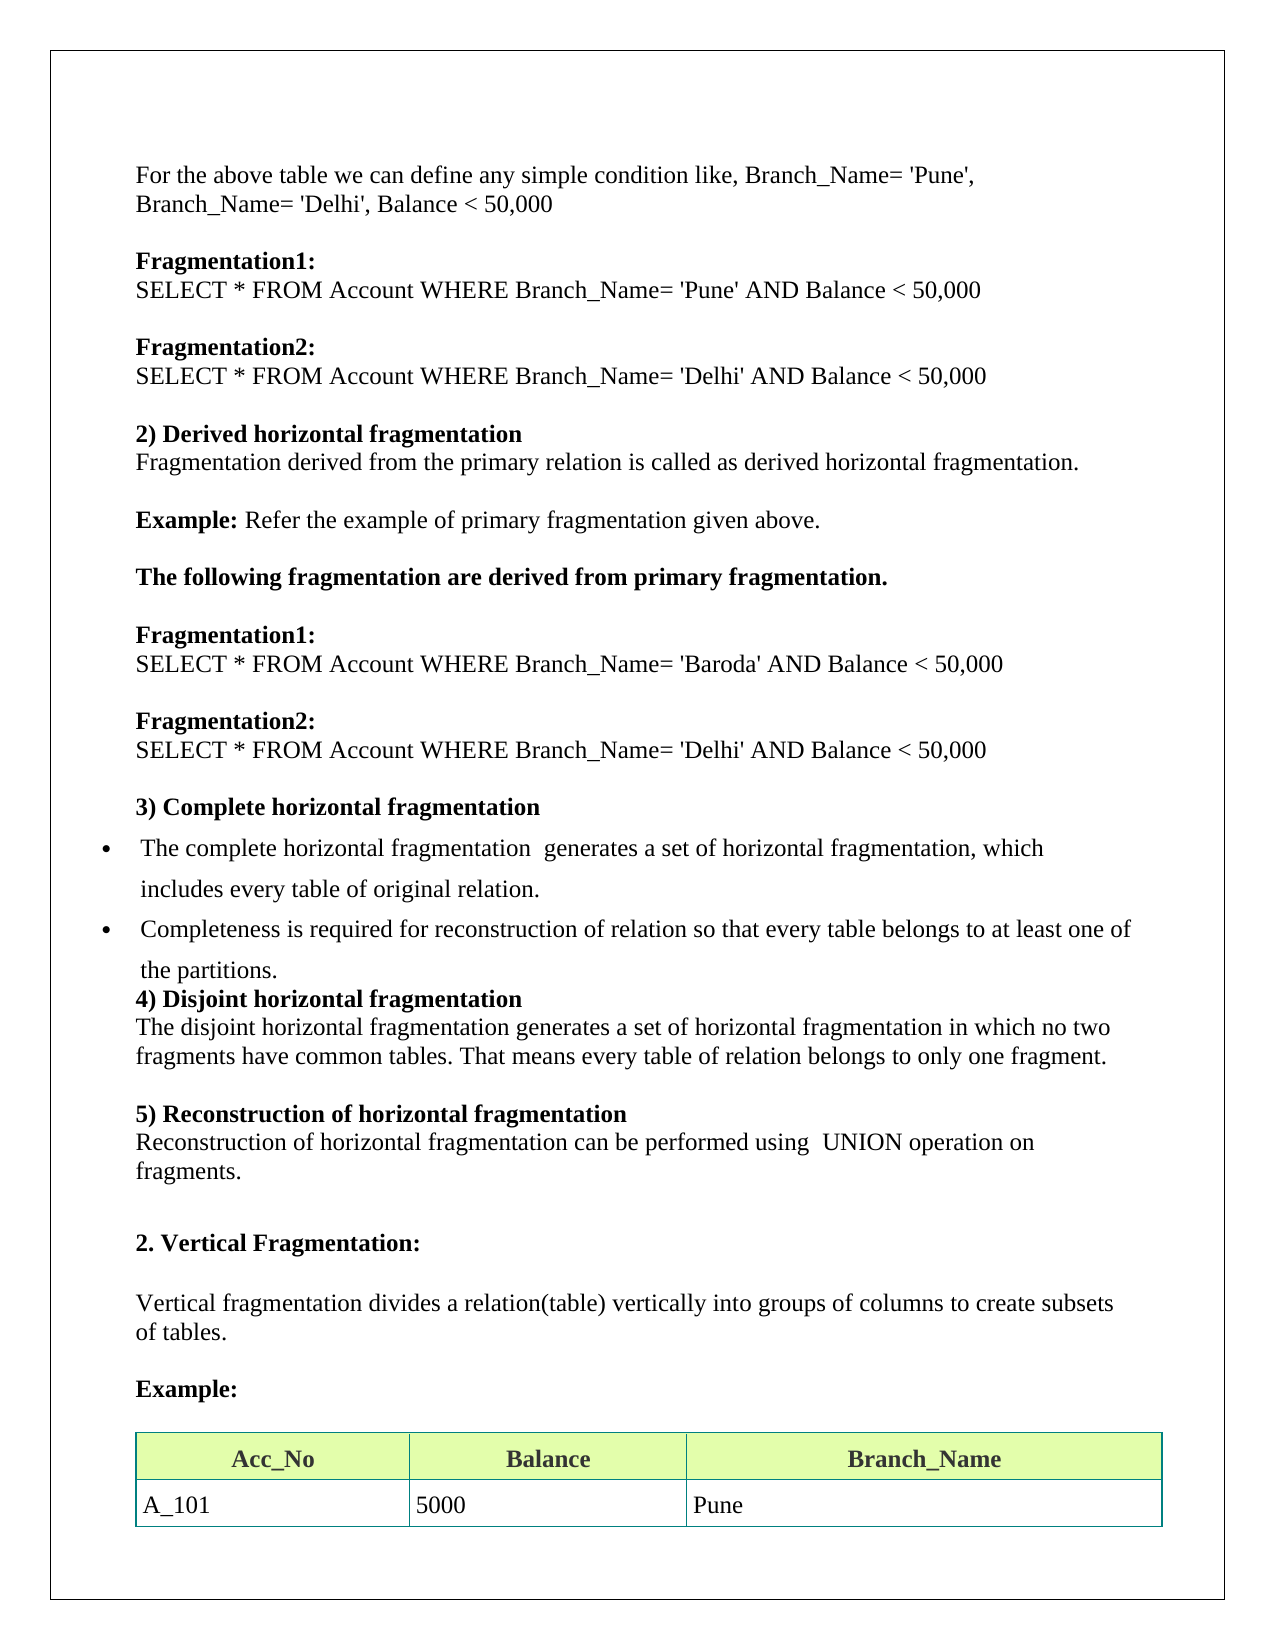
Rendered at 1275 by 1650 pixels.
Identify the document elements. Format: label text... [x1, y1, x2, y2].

list Completeness is required for reconstruction of relation so that every table belongs to at least one of the partitions. [103, 902, 1133, 984]
table_header Balance [410, 1433, 686, 1479]
table_cell A_101 [137, 1480, 409, 1526]
table_cell 5000 [410, 1480, 686, 1526]
text Vertical fragmentation divides a relation(table) vertically into groups of columns to create subsets of tables. Example: [135, 1288, 1138, 1432]
text 4) Disjoint horizontal fragmentation The disjoint horizontal fragmentation generates a set of horizontal fragmentation in which no two fragments have common tables. That means every table of relation belongs to only one fragment. 5) Reconstruction of horizontal fragmentation Reconstruction of horizontal fragmentation can be performed using UNION operation on fragments. [135, 984, 1138, 1185]
table_header Branch_Name [687, 1433, 1161, 1479]
text For the above table we can define any simple condition like, Branch_Name= 'Pune', Branch_Name= 'Delhi', Balance < 50,000 Fragmentation1: SELECT * FROM Account WHERE Branch_Name= 'Pune' AND Balance < 50,000 Fragmentation2: SELECT * FROM Account WHERE Branch_Name= 'Delhi' AND Balance < 50,000 2) Derived horizontal fragmentation Fragmentation derived from the primary relation is called as derived horizontal fragmentation. Example: Refer the example of primary fragmentation given above. The following fragmentation are derived from primary fragmentation. Fragmentation1: SELECT * FROM Account WHERE Branch_Name= 'Baroda' AND Balance < 50,000 Fragmentation2: SELECT * FROM Account WHERE Branch_Name= 'Delhi' AND Balance < 50,000 3) Complete horizontal fragmentation [135, 131, 1138, 821]
subtitle 2. Vertical Fragmentation: [135, 1216, 1138, 1257]
table_cell Pune [687, 1480, 1161, 1526]
list The complete horizontal fragmentation generates a set of horizontal fragmentation, which includes every table of original relation. [103, 821, 1133, 902]
table_header Acc_No [137, 1433, 409, 1479]
